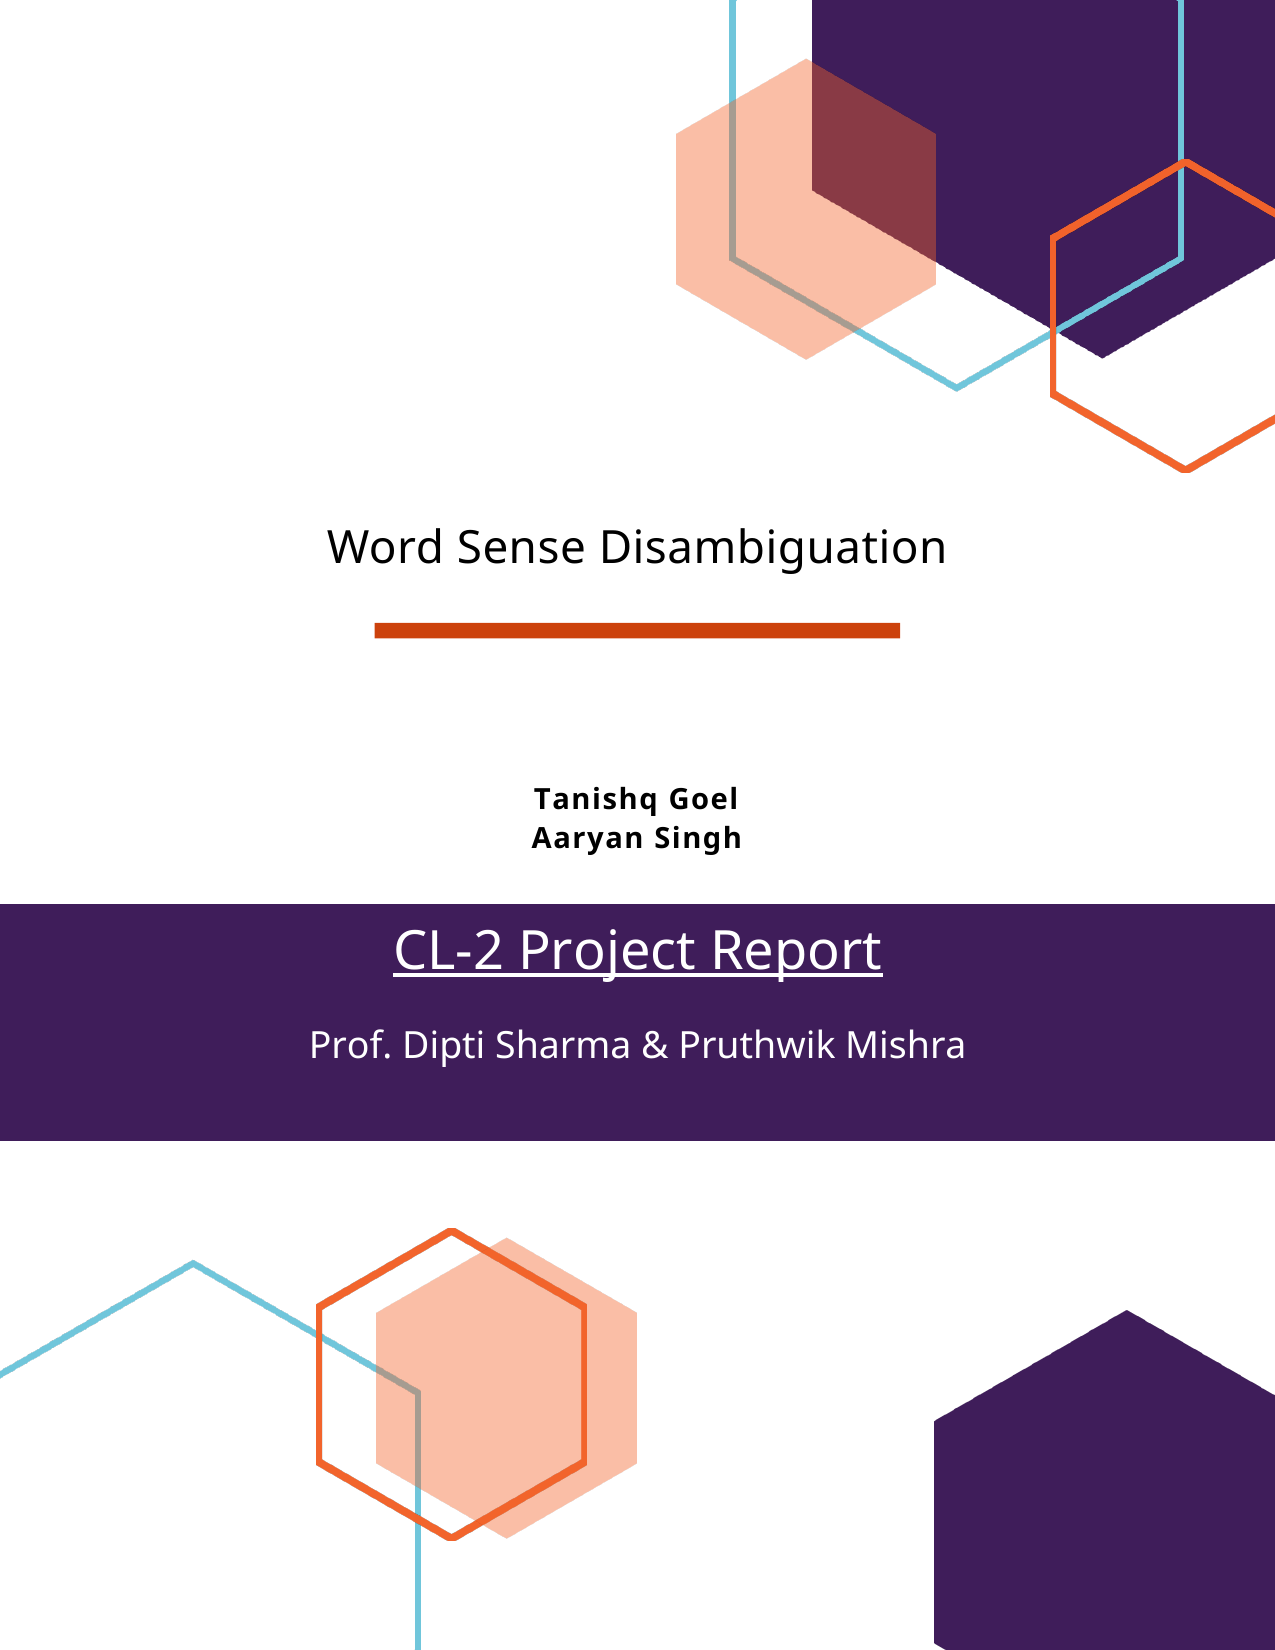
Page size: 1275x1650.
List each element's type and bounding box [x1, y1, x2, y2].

picture [0, 1381, 637, 1650]
picture [676, 0, 1275, 215]
table_header [0, 215, 1275, 679]
picture [934, 1381, 1275, 1650]
table_cell [0, 680, 1275, 904]
table_cell [0, 1141, 1275, 1381]
table_cell [0, 904, 1275, 1141]
